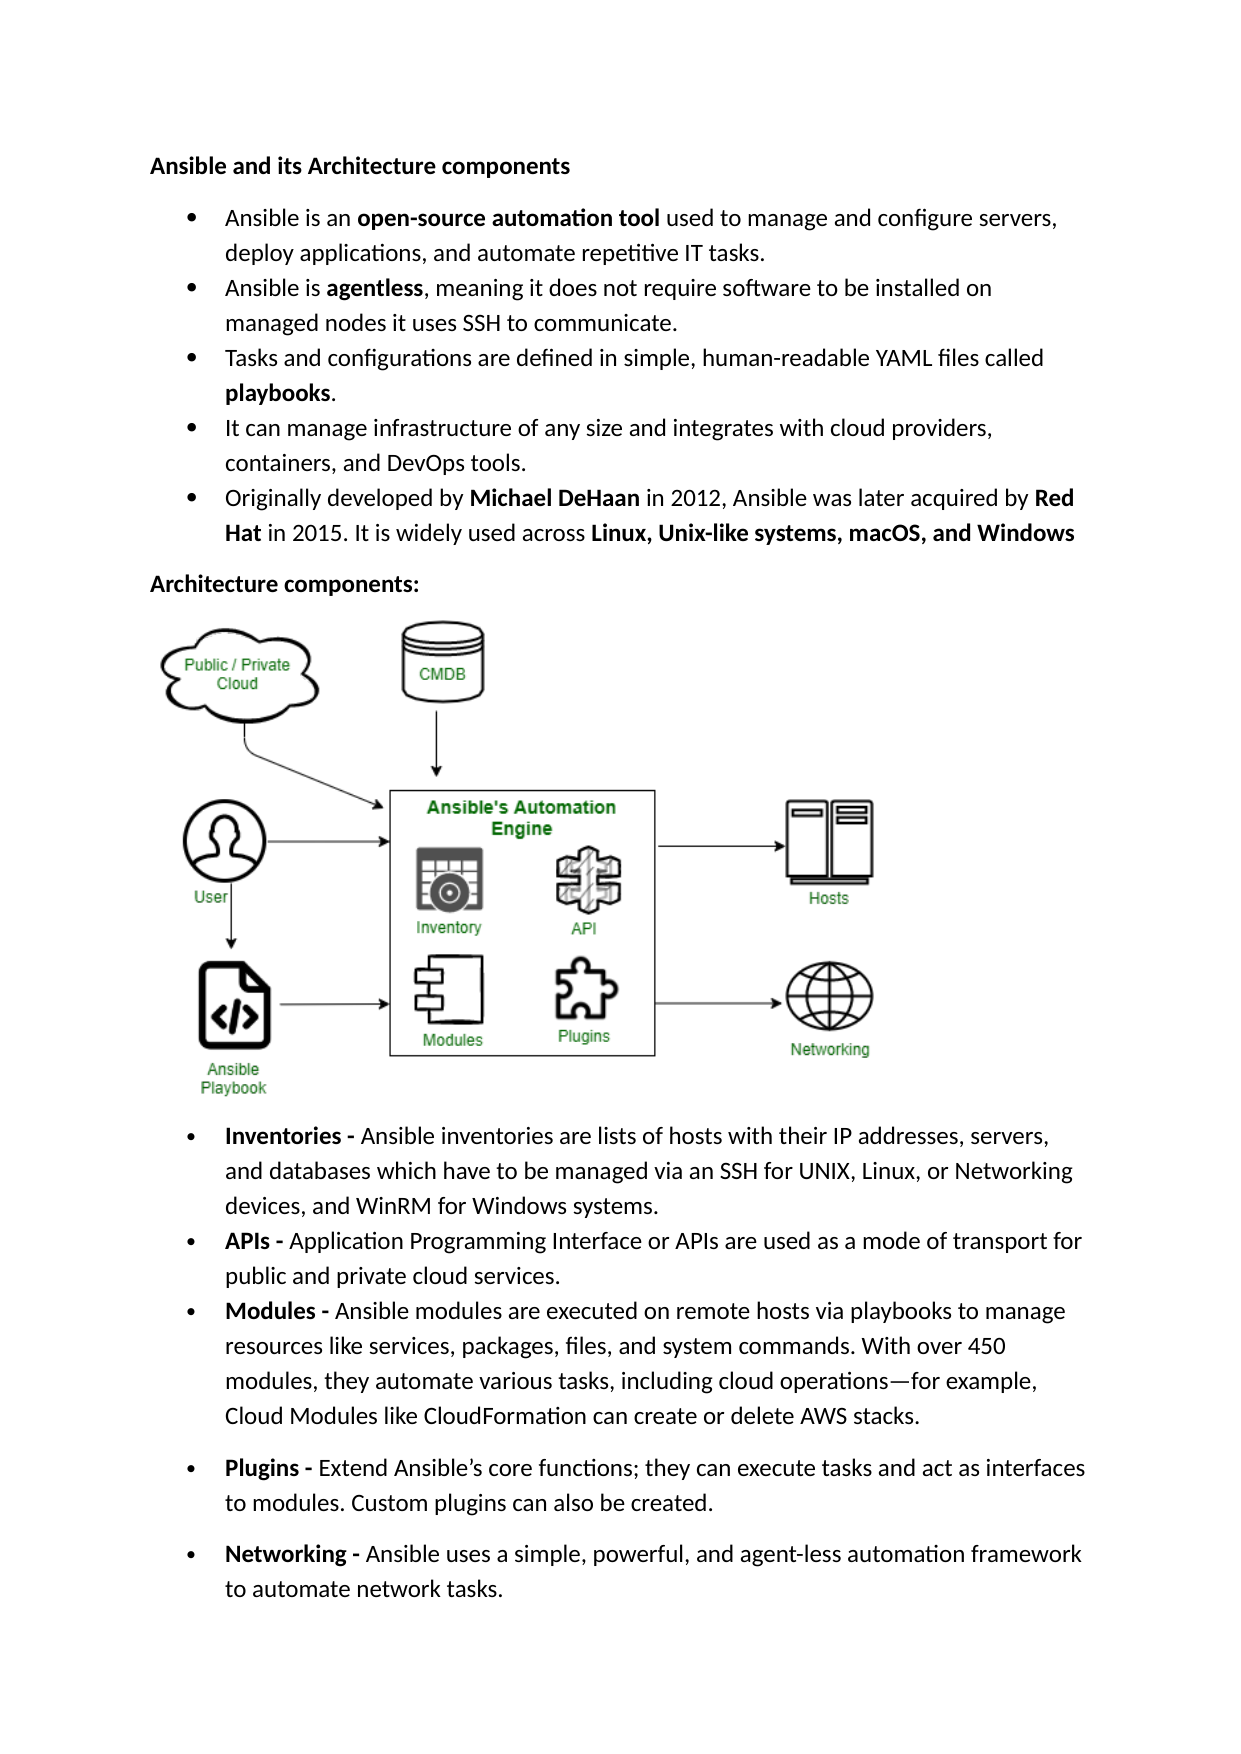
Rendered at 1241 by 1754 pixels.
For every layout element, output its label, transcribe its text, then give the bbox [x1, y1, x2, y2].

list Modules - Ansible modules are executed on remote hosts via playbooks to manage resources like services, packages, files, and system commands. With over 450 modules, they automate various tasks, including cloud operations—for example, Cloud Modules like CloudFormation can create or delete AWS stacks. [187, 1295, 1090, 1431]
text Ansible and its Architecture components [150, 150, 1090, 181]
list It can manage infrastructure of any size and integrates with cloud providers, containers, and DevOps tools. [187, 412, 1090, 477]
list Ansible is an open-source automation tool used to manage and configure servers, deploy applications, and automate repetitive IT tasks. [187, 202, 1090, 267]
picture [150, 620, 878, 1099]
list Ansible is agentless, meaning it does not require software to be installed on managed nodes it uses SSH to communicate. [187, 272, 1090, 337]
list APIs - Application Programming Interface or APIs are used as a mode of transport for public and private cloud services. [187, 1225, 1090, 1291]
text Architecture components: [150, 568, 1090, 599]
list Inventories - Ansible inventories are lists of hosts with their IP addresses, servers, and databases which have to be managed via an SSH for UNIX, Linux, or Networking devices, and WinRM for Windows systems. [187, 1120, 1090, 1221]
list Plugins - Extend Ansible’s core functions; they can execute tasks and act as interfaces to modules. Custom plugins can also be created. [187, 1452, 1090, 1517]
list Tasks and configurations are defined in simple, human-readable YAML files called playbooks. [187, 342, 1090, 407]
list Originally developed by Michael DeHaan in 2012, Ansible was later acquired by Red Hat in 2015. It is widely used across Linux, Unix-like systems, macOS, and Windows [187, 482, 1090, 547]
list Networking - Ansible uses a simple, powerful, and agent-less automation framework to automate network tasks. [187, 1538, 1090, 1604]
